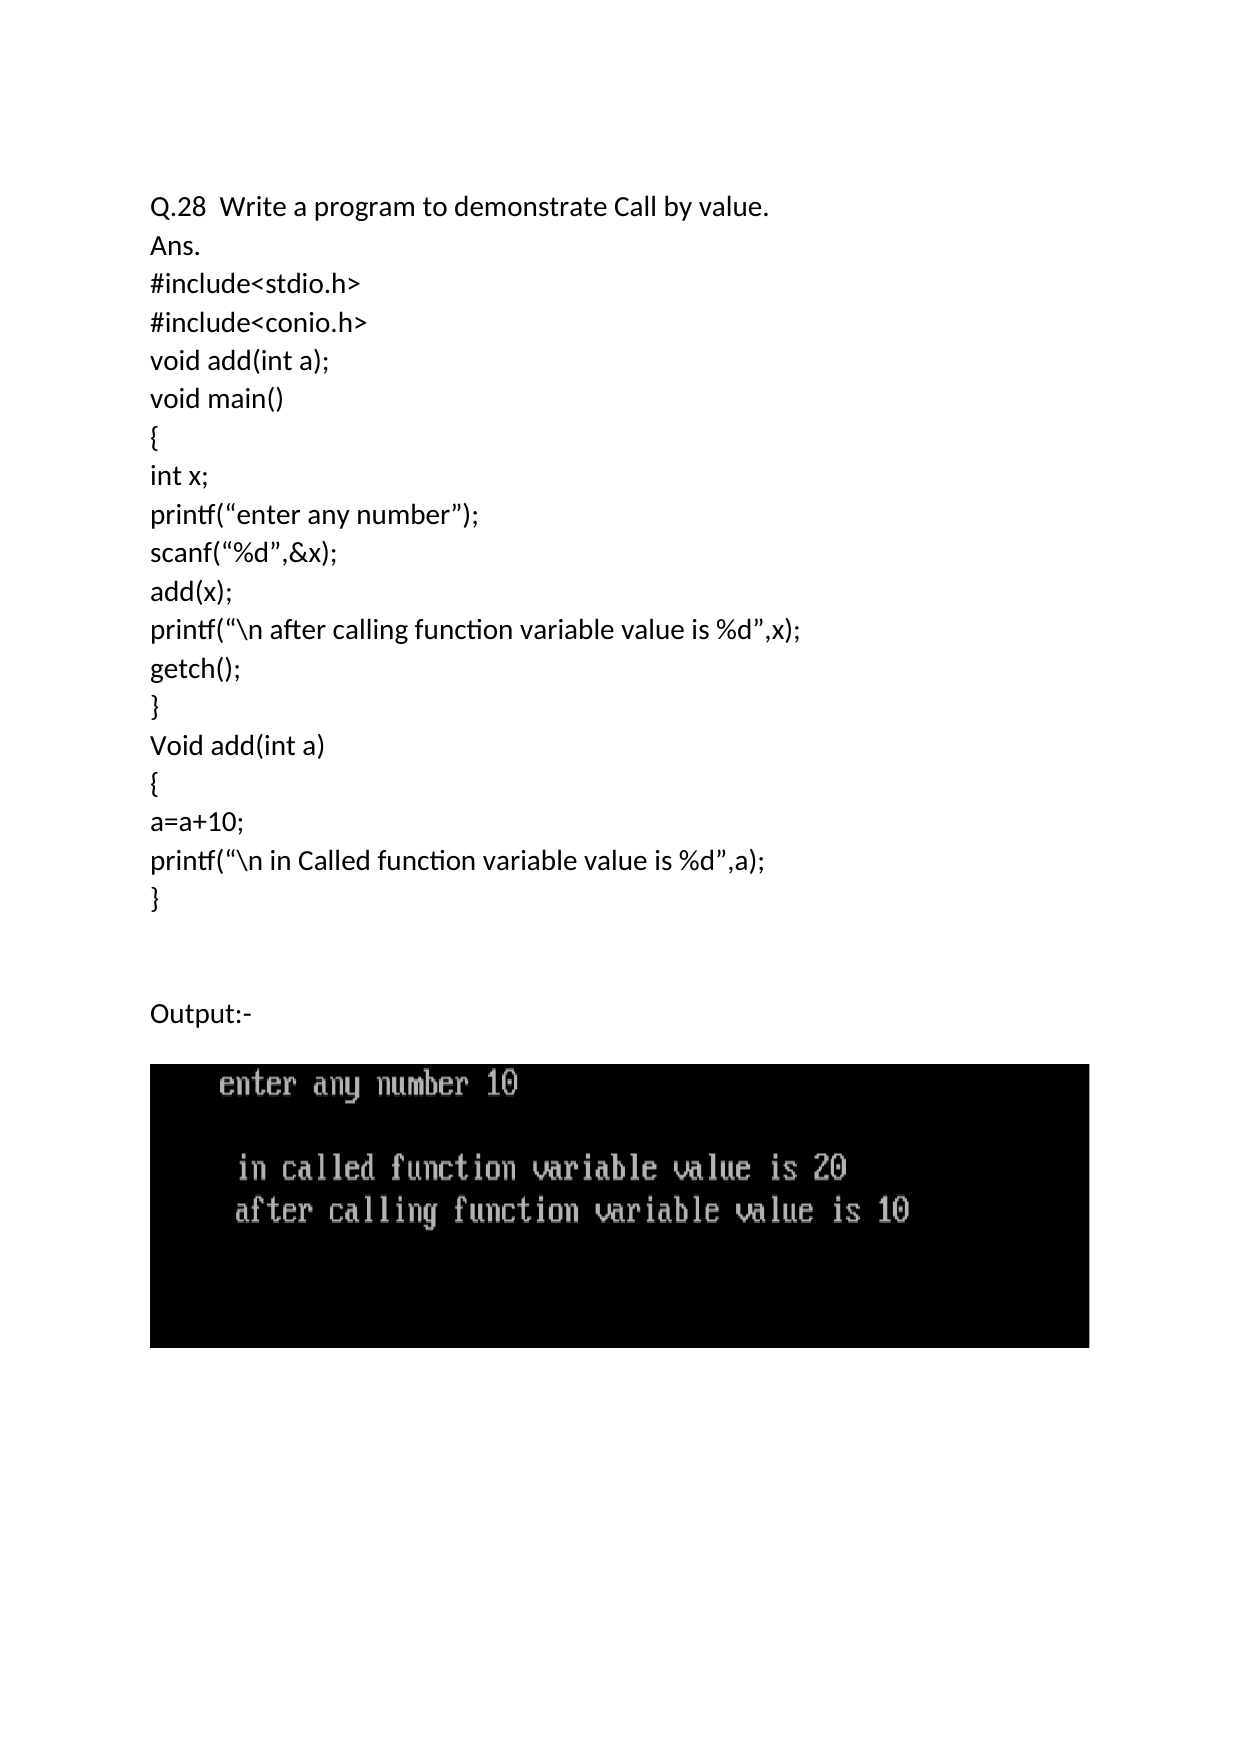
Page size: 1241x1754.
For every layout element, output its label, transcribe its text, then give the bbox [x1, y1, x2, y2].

text printf(“enter any number”); [150, 496, 1090, 532]
text printf(“\n in Called function variable value is %d”,a); [150, 842, 1090, 877]
text a=a+10; [150, 803, 1090, 839]
text Output:- [150, 996, 1090, 1031]
text Q.28 Write a program to demonstrate Call by value. [150, 188, 1090, 224]
text void add(int a); [150, 342, 1090, 378]
text Void add(int a) [150, 727, 1090, 762]
text } [150, 688, 1090, 724]
text add(x); [150, 573, 1090, 608]
text getch(); [150, 650, 1090, 685]
text { [150, 419, 1090, 455]
text scanf(“%d”,&x); [150, 534, 1090, 570]
text { [150, 765, 1090, 801]
text int x; [150, 457, 1090, 493]
text #include<conio.h> [150, 304, 1090, 339]
text } [150, 880, 1090, 916]
text #include<stdio.h> [150, 265, 1090, 301]
text void main() [150, 381, 1090, 416]
picture [150, 1064, 1090, 1348]
text printf(“\n after calling function variable value is %d”,x); [150, 611, 1090, 647]
text Ans. [150, 227, 1090, 262]
